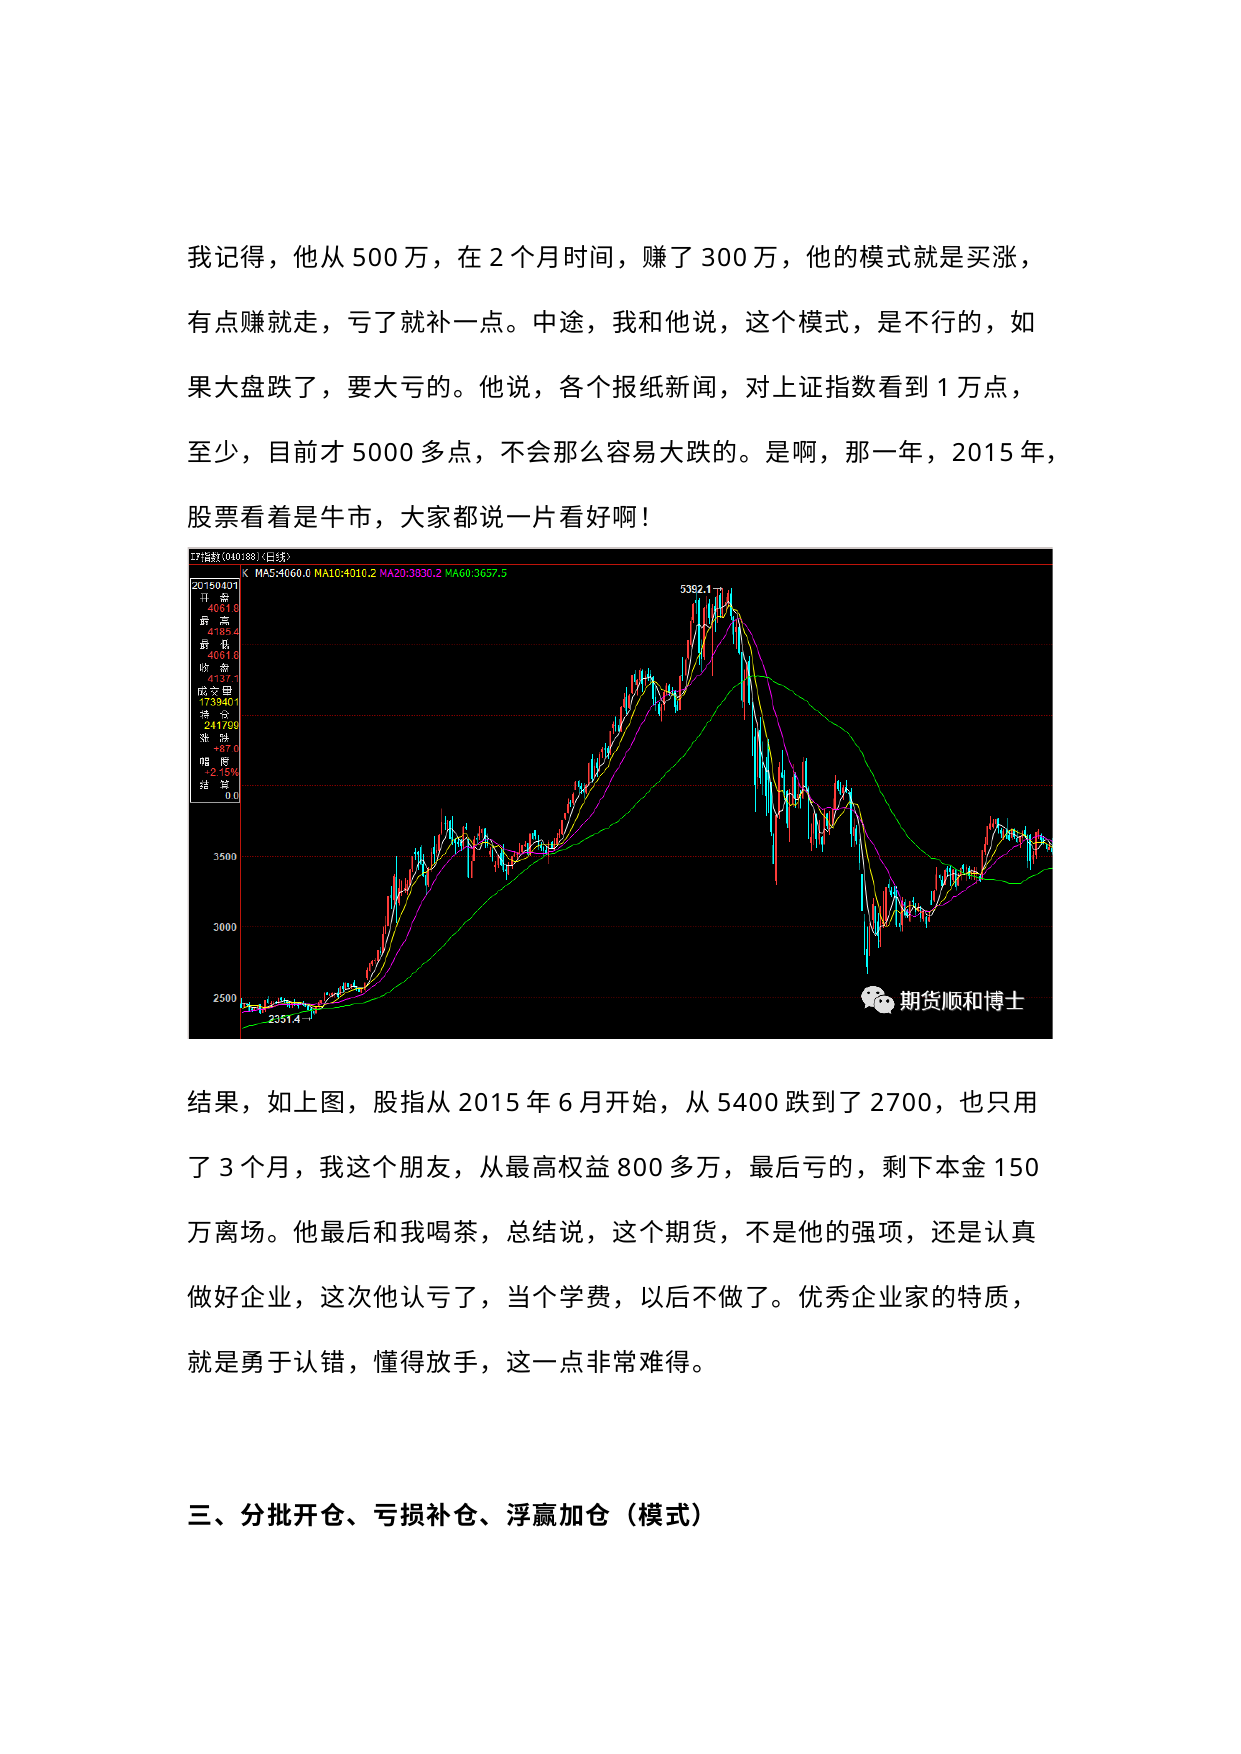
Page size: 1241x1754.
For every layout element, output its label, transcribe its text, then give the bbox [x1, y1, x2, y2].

picture [187, 547, 1053, 1039]
text 结果，如上图，股指从2015年6月开始，从5400跌到了2700，也只用了3个月，我这个朋友，从最高权益800多万，最后亏的，剩下本金150万离场。他最后和我喝茶，总结说，这个期货，不是他的强项，还是认真做好企业，这次他认亏了，当个学费，以后不做了。优秀企业家的特质，就是勇于认错，懂得放手，这一点非常难得。 [187, 1068, 1053, 1393]
text 三、分批开仓、亏损补仓、浮赢加仓（模式） [187, 1481, 1053, 1546]
text 我记得，他从500万，在2个月时间，赚了300万，他的模式就是买涨，有点赚就走，亏了就补一点。中途，我和他说，这个模式，是不行的，如果大盘跌了，要大亏的。他说，各个报纸新闻，对上证指数看到1万点，至少，目前才5000多点，不会那么容易大跌的。是啊，那一年，2015年，股票看着是牛市，大家都说一片看好啊！ [187, 223, 1053, 547]
